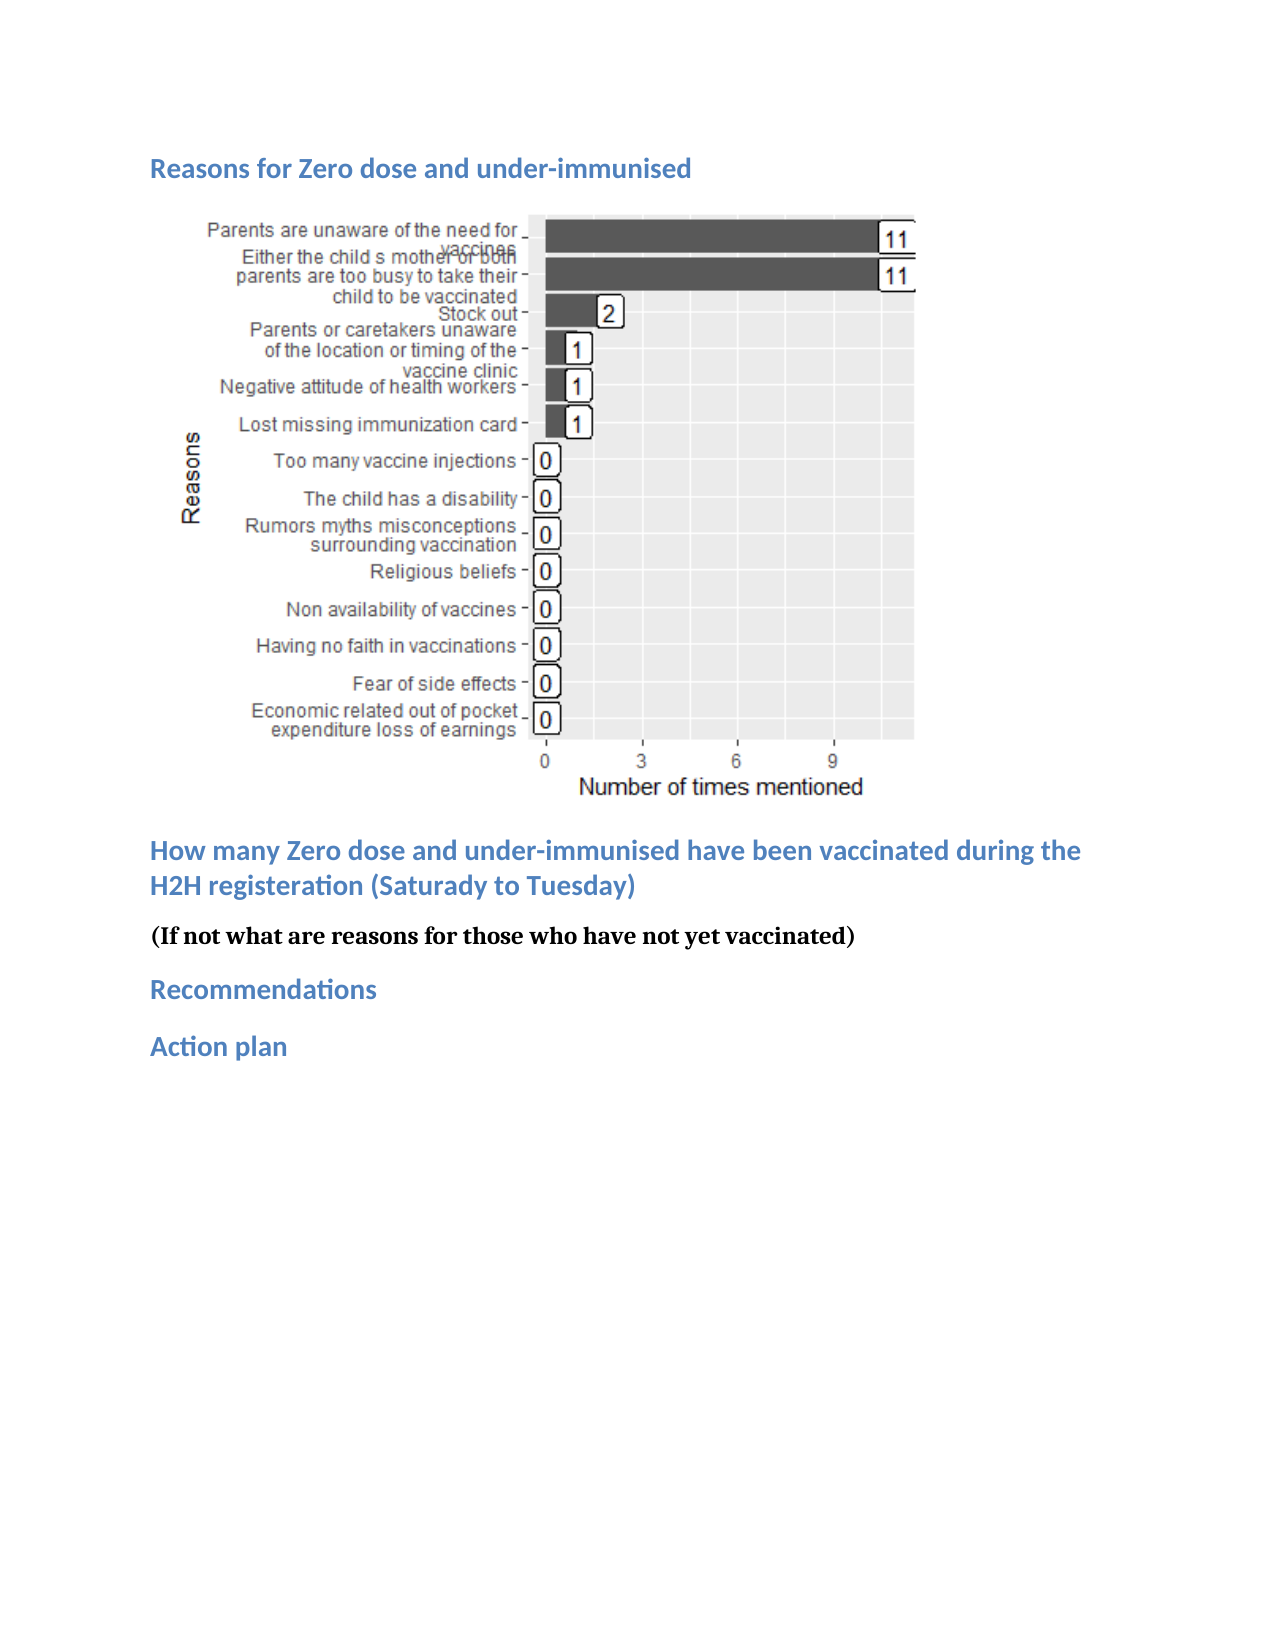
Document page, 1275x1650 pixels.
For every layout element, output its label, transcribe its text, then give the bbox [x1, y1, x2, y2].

text (If not what are reasons for those who have not yet vaccinated) [150, 922, 1125, 950]
subtitle Action plan [150, 1028, 1125, 1063]
subtitle How many Zero dose and under-immunised have been vaccinated during the H2H registeration (Saturady to Tuesday) [150, 832, 1125, 903]
subtitle Reasons for Zero dose and under-immunised [150, 150, 1125, 186]
subtitle Recommendations [150, 971, 1125, 1007]
picture [168, 204, 927, 811]
